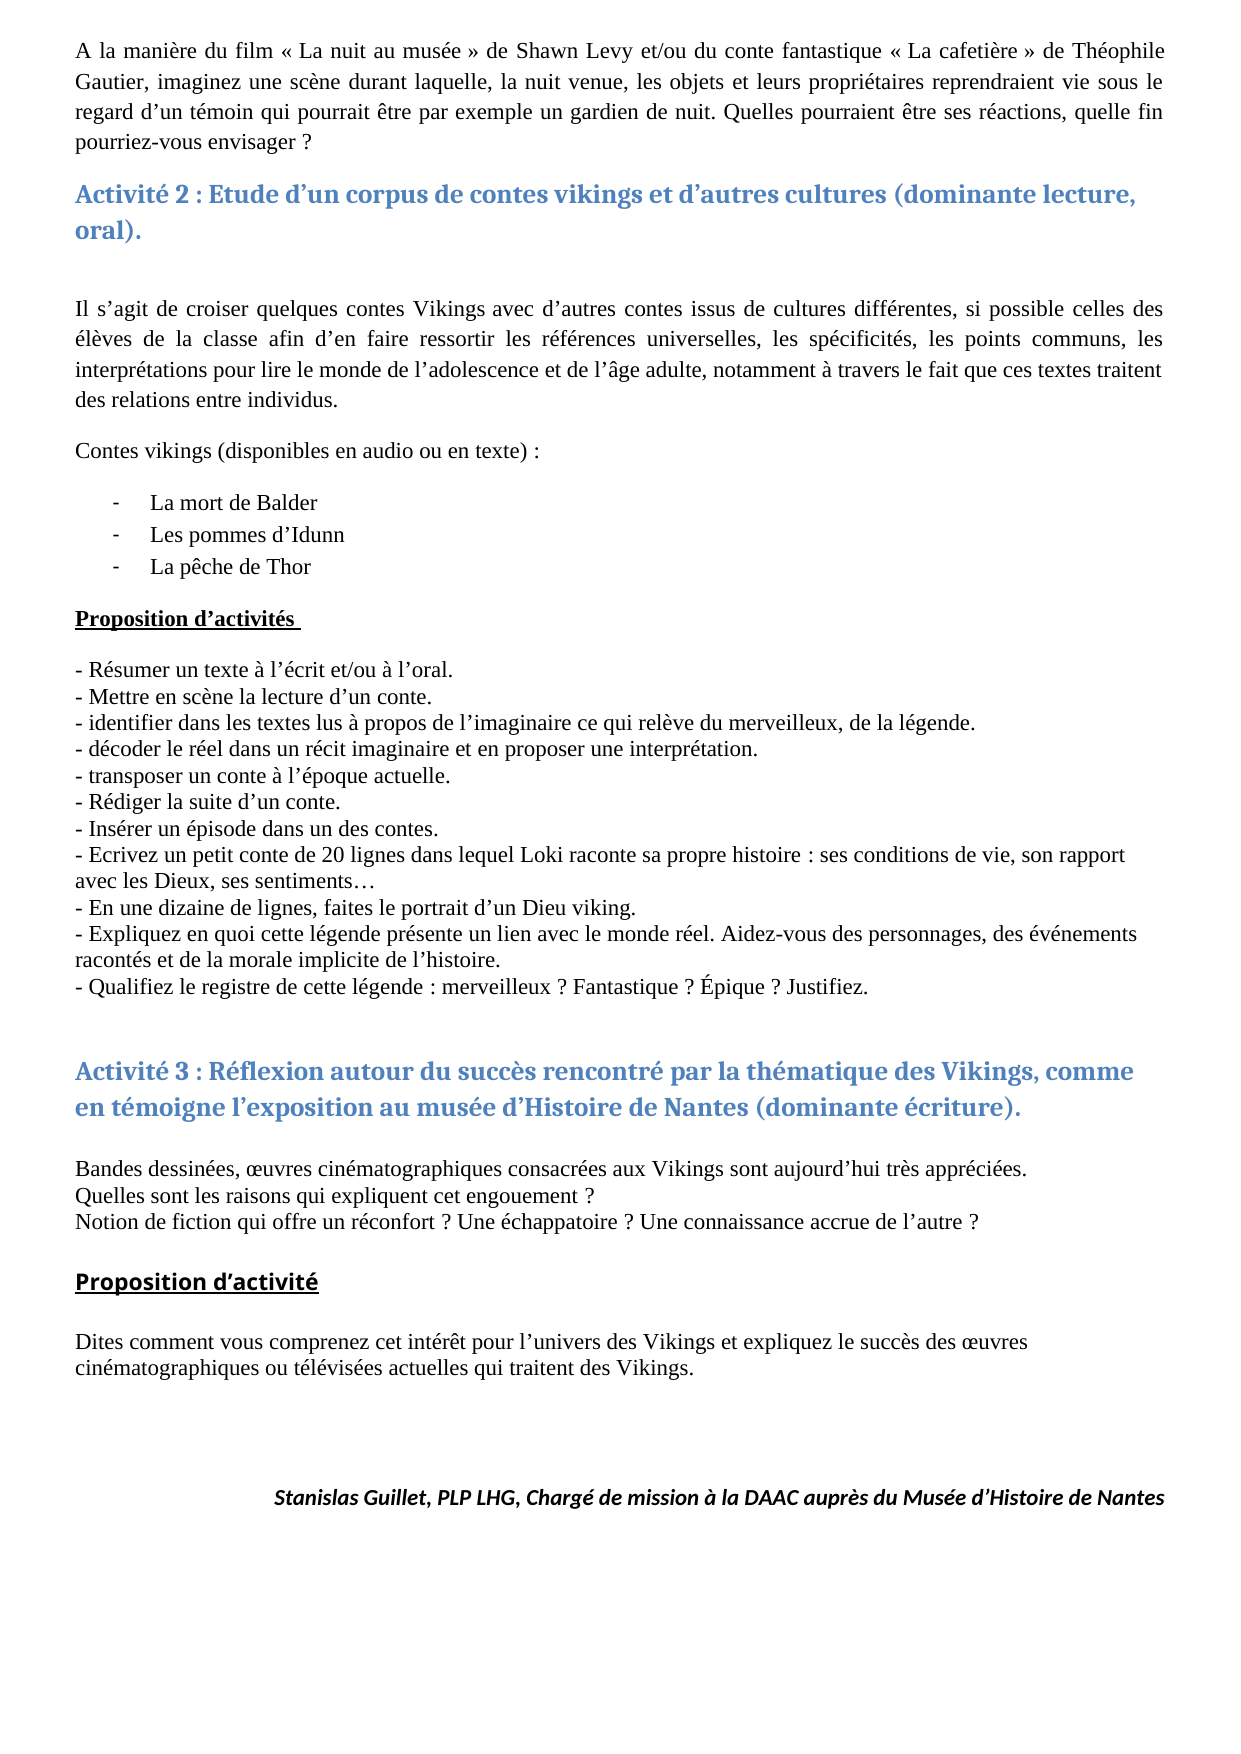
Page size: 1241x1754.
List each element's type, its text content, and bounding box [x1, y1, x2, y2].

text - Résumer un texte à l’écrit et/ou à l’oral. [75, 656, 1165, 683]
list Les pommes d’Idunn [112, 520, 1165, 548]
text - Ecrivez un petit conte de 20 lignes dans lequel Loki raconte sa propre histoire : ses conditions de vie, son rapport avec les Dieux, ses sentiments… [75, 841, 1165, 894]
text - décoder le réel dans un récit imaginaire et en proposer une interprétation. [75, 736, 1165, 762]
text Dites comment vous comprenez cet intérêt pour l’univers des Vikings et expliquez le succès des œuvres cinématographiques ou télévisées actuelles qui traitent des Vikings. [75, 1328, 1165, 1381]
text - Mettre en scène la lecture d’un conte. [75, 683, 1165, 709]
text Proposition d’activités [75, 605, 1165, 632]
text Quelles sont les raisons qui expliquent cet engouement ? [75, 1182, 1165, 1208]
text A la manière du film « La nuit au musée » de Shawn Levy et/ou du conte fantastique « La cafetière » de Théophile Gautier, imaginez une scène durant laquelle, la nuit venue, les objets et leurs propriétaires reprendraient vie sous le regard d’un témoin qui pourrait être par exemple un gardien de nuit. Quelles pourraient être ses réactions, quelle fin pourriez-vous envisager ? [75, 37, 1165, 154]
text - transposer un conte à l’époque actuelle. [75, 762, 1165, 788]
text Il s’agit de croiser quelques contes Vikings avec d’autres contes issus de cultures différentes, si possible celles des élèves de la classe afin d’en faire ressortir les références universelles, les spécificités, les points communs, les interprétations pour lire le monde de l’adolescence et de l’âge adulte, notamment à travers le fait que ces textes traitent des relations entre individus. [75, 295, 1165, 412]
text - Insérer un épisode dans un des contes. [75, 814, 1165, 841]
list La pêche de Thor [112, 552, 1165, 580]
text Contes vikings (disponibles en audio ou en texte) : [75, 437, 1165, 463]
subtitle Activité 2 : Etude d’un corpus de contes vikings et d’autres cultures (dominante lecture, oral). [75, 179, 1165, 246]
text Bandes dessinées, œuvres cinématographiques consacrées aux Vikings sont aujourd’hui très appréciées. [75, 1155, 1165, 1182]
text - En une dizaine de lignes, faites le portrait d’un Dieu viking. [75, 894, 1165, 920]
text Proposition d’activité [75, 1266, 1165, 1297]
text Stanislas Guillet, PLP LHG, Chargé de mission à la DAAC auprès du Musée d’Histoire de Nantes [75, 1483, 1165, 1511]
subtitle Activité 3 : Réflexion autour du succès rencontré par la thématique des Vikings, comme en témoigne l’exposition au musée d’Histoire de Nantes (dominante écriture). [75, 1056, 1165, 1123]
text - Expliquez en quoi cette légende présente un lien avec le monde réel. Aidez-vous des personnages, des événements racontés et de la morale implicite de l’histoire. [75, 920, 1165, 973]
text - identifier dans les textes lus à propos de l’imaginaire ce qui relève du merveilleux, de la légende. [75, 709, 1165, 736]
text - Qualifiez le registre de cette légende : merveilleux ? Fantastique ? Épique ? Justifiez. [75, 973, 1165, 999]
text - Rédiger la suite d’un conte. [75, 788, 1165, 814]
list La mort de Balder [112, 488, 1165, 516]
text Notion de fiction qui offre un réconfort ? Une échappatoire ? Une connaissance accrue de l’autre ? [75, 1208, 1165, 1234]
